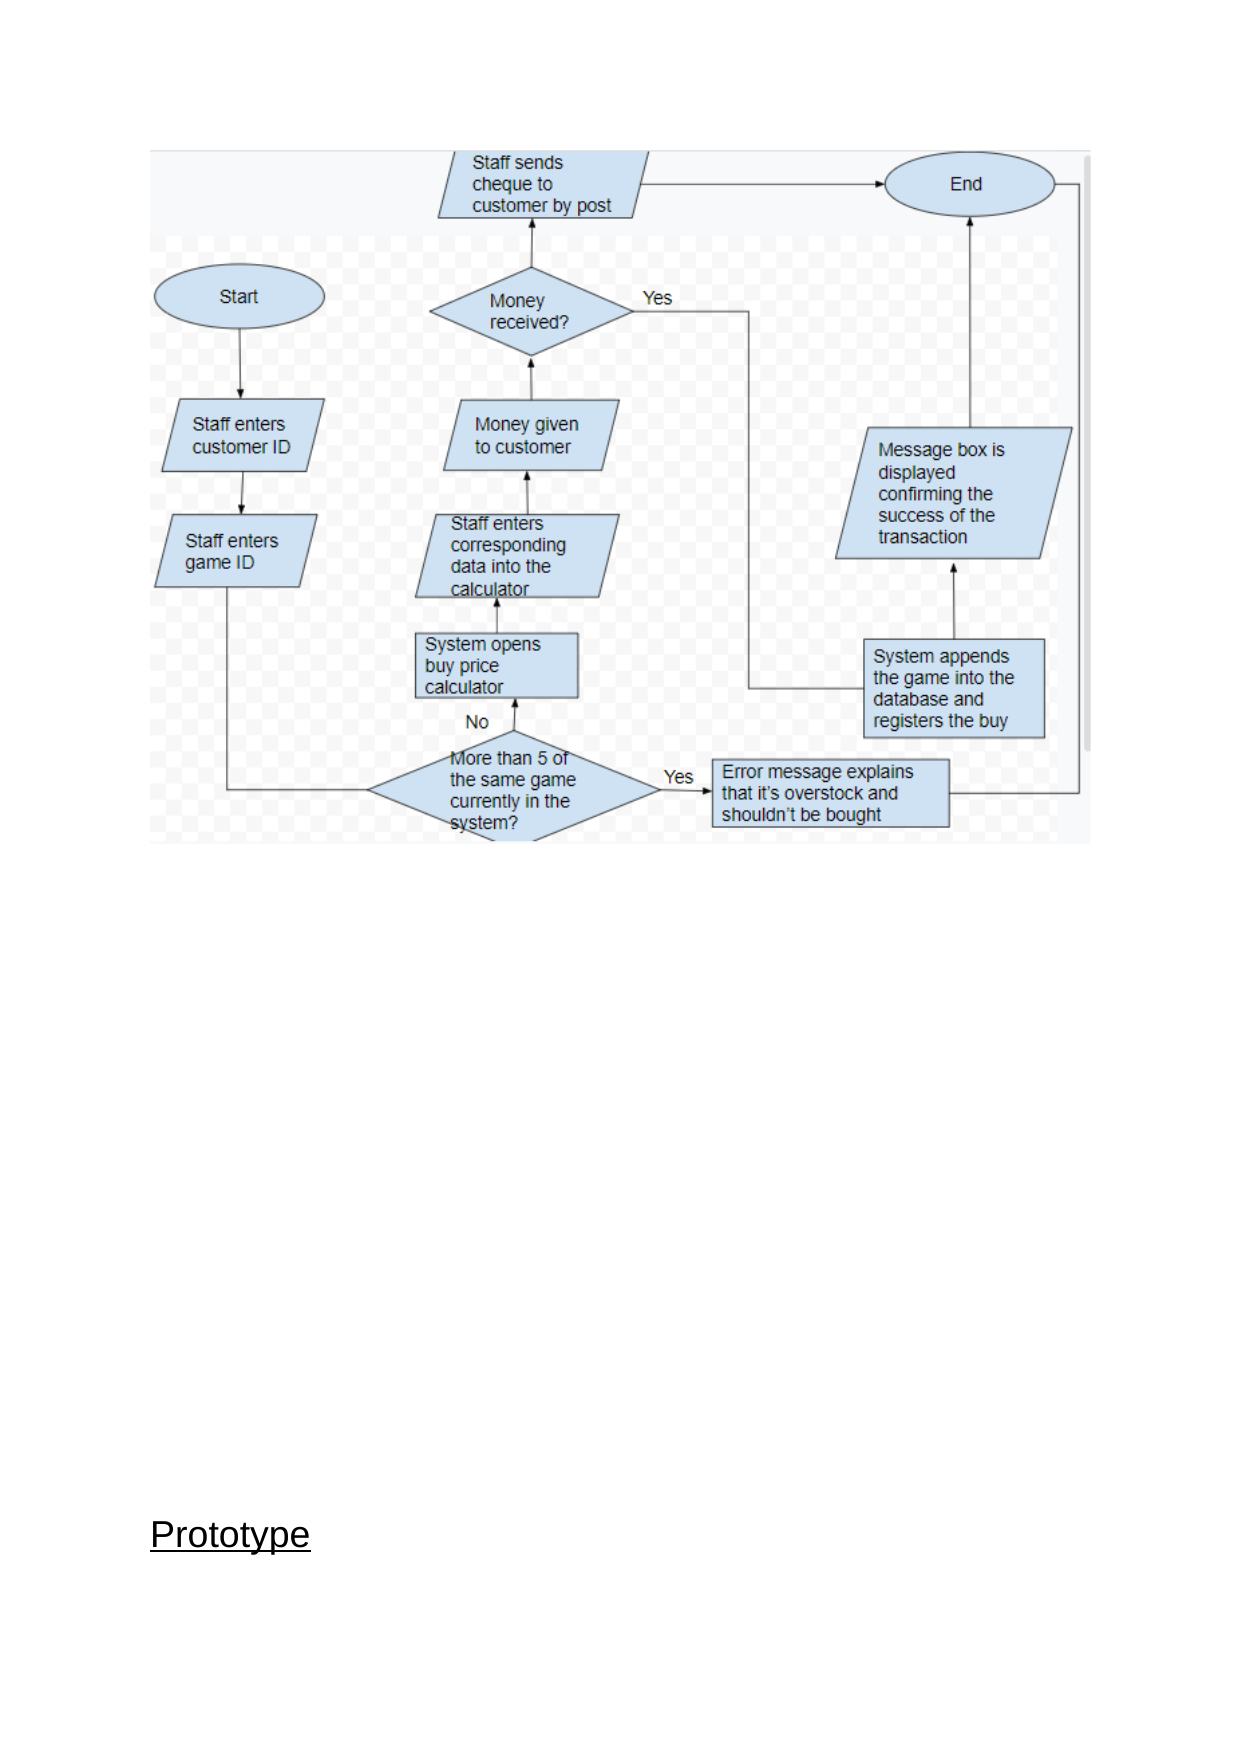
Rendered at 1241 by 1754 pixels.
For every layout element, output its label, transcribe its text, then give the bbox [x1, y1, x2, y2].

picture [150, 150, 1091, 844]
text Prototype [150, 1512, 1090, 1556]
